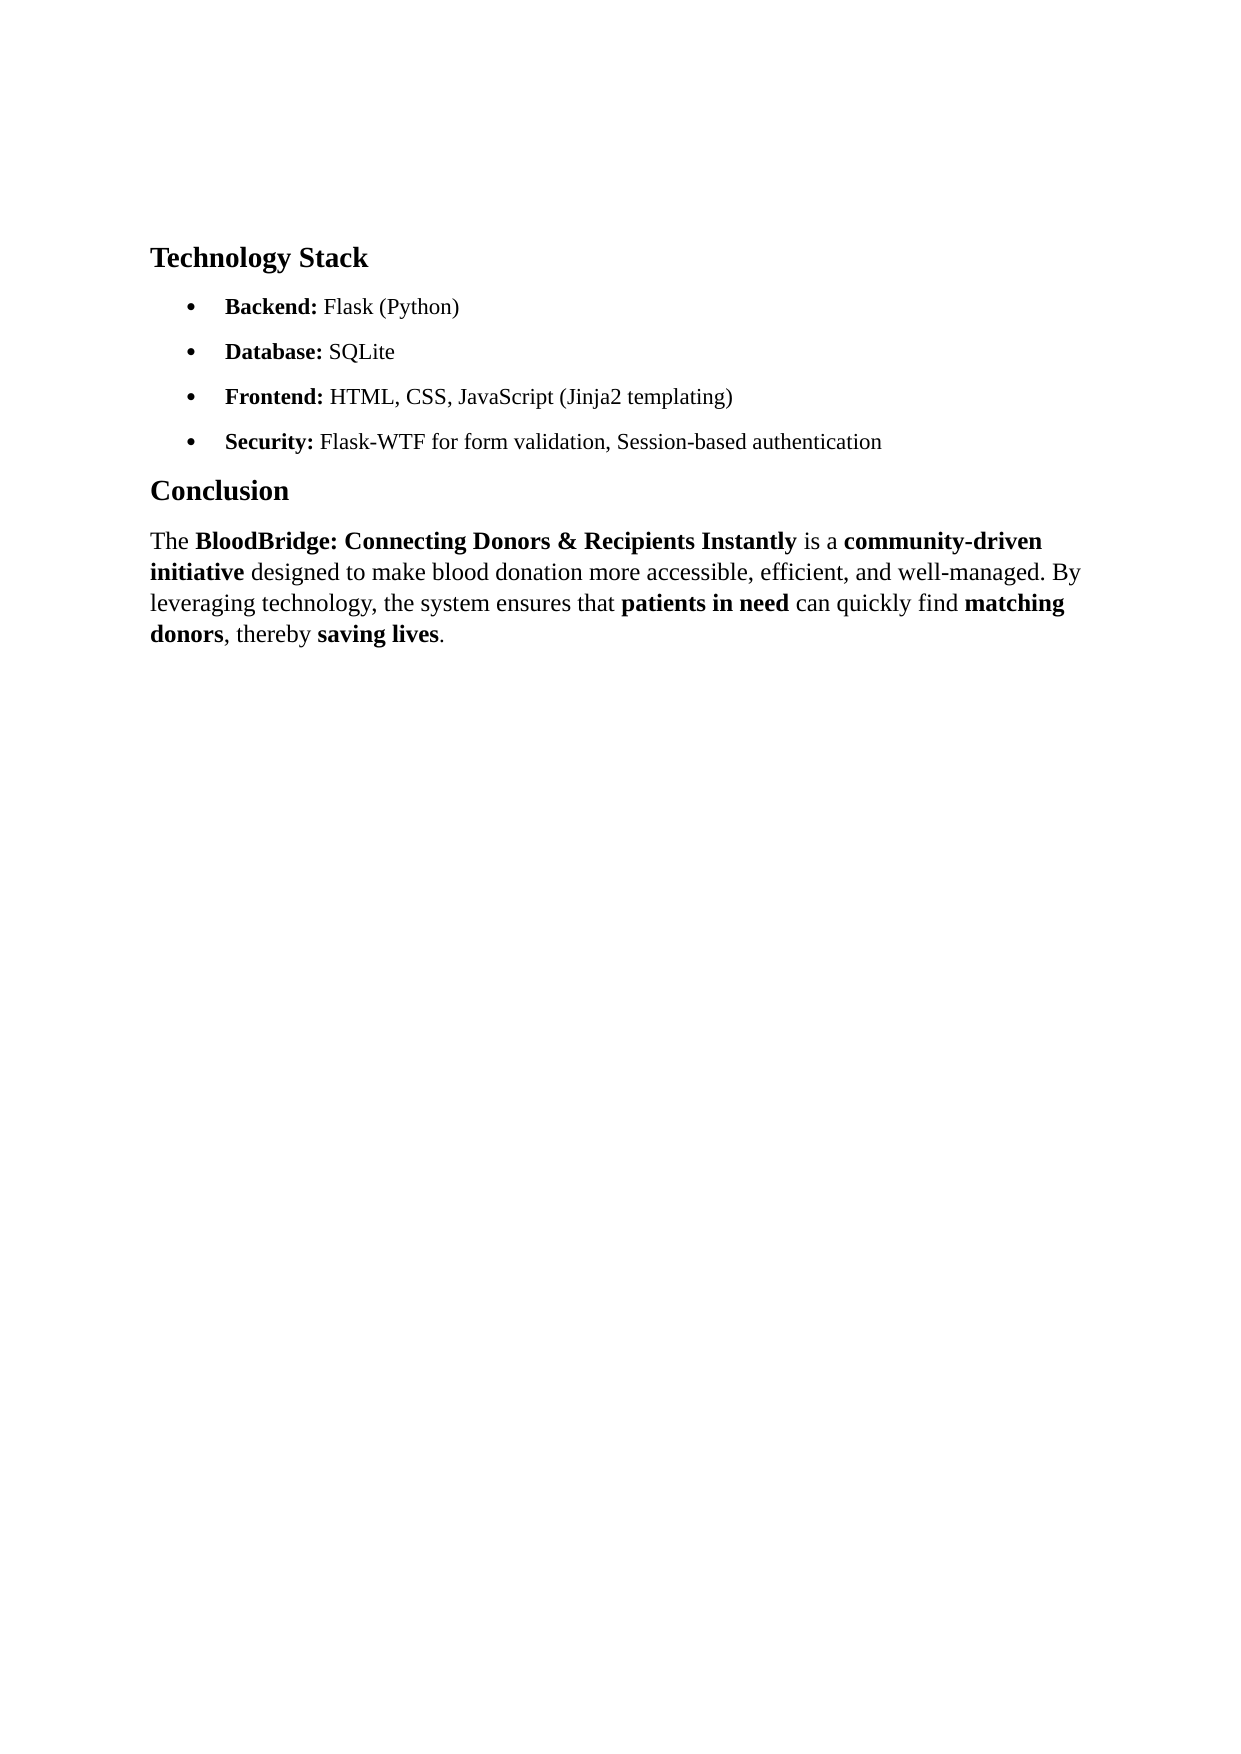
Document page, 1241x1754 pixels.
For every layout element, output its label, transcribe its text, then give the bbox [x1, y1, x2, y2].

list Backend: Flask (Python) [187, 293, 1090, 319]
list Frontend: HTML, CSS, JavaScript (Jinja2 templating) [187, 383, 1090, 409]
text The BloodBridge: Connecting Donors & Recipients Instantly is a community-driven initiative designed to make blood donation more accessible, efficient, and well-managed. By leveraging technology, the system ensures that patients in need can quickly find matching donors, thereby saving lives. [150, 526, 1090, 648]
list Database: SQLite [187, 338, 1090, 364]
text Conclusion [150, 473, 1090, 507]
list Security: Flask-WTF for form validation, Session-based authentication [187, 428, 1090, 455]
text Technology Stack [150, 240, 1090, 274]
